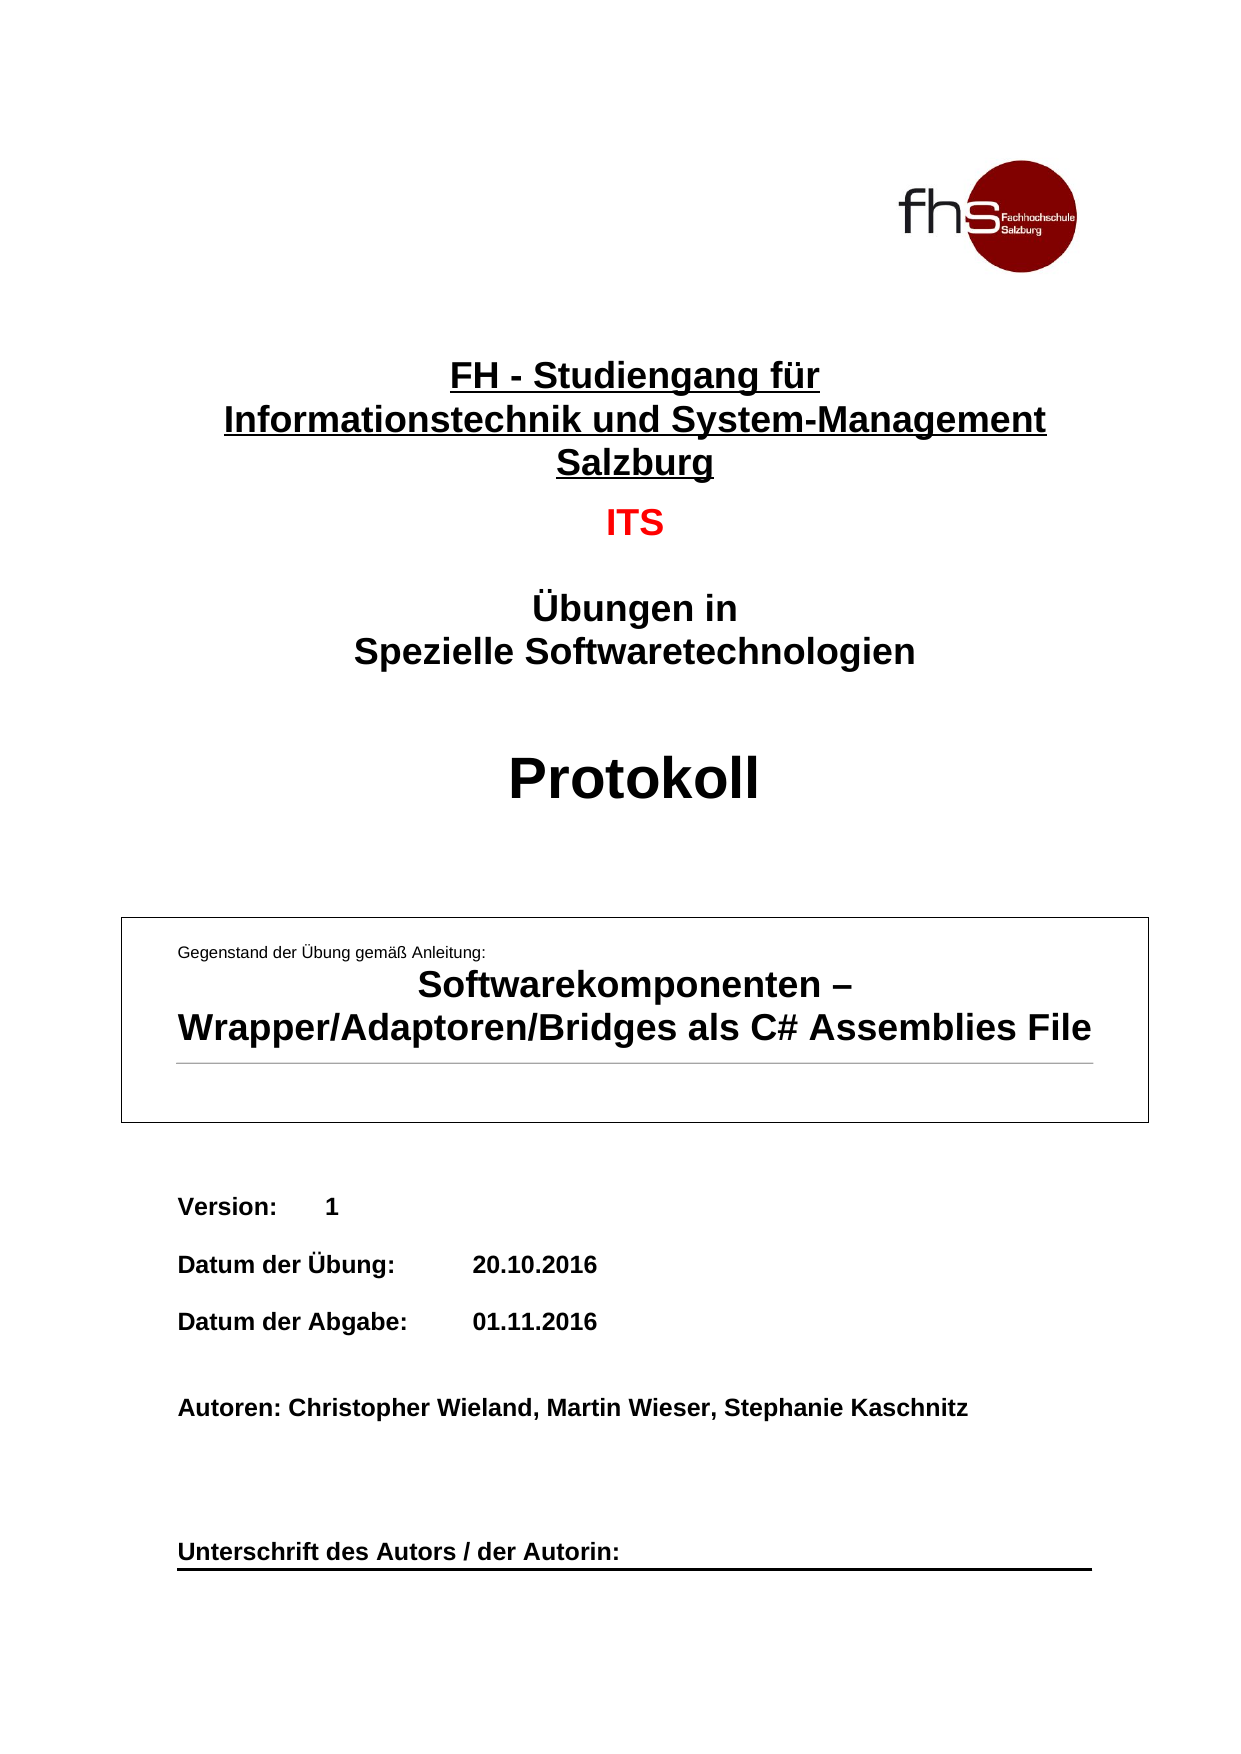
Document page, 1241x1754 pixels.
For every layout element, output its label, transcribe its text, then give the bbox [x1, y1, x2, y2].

text Unterschrift des Autors / der Autorin: [177, 1537, 1092, 1568]
text FH - Studiengang für [177, 354, 1092, 397]
text Version: 1 [177, 1192, 1092, 1221]
text Übungen in [177, 586, 1092, 629]
text Datum der Übung: 20.10.2016 [177, 1250, 1092, 1278]
text Datum der Abgabe: 01.11.2016 [177, 1307, 1092, 1336]
picture [880, 147, 1093, 284]
text Informationstechnik und System-Management [177, 397, 1092, 440]
text Autoren: Christopher Wieland, Martin Wieser, Stephanie Kaschnitz [177, 1393, 1092, 1422]
text Salzburg [177, 440, 1092, 483]
text Gegenstand der Übung gemäß Anleitung: [177, 943, 1092, 962]
text Protokoll [177, 744, 1092, 811]
text ITS [177, 500, 1092, 543]
text Spezielle Softwaretechnologien [177, 629, 1092, 672]
text Softwarekomponenten – Wrapper/Adaptoren/Bridges als C# Assemblies File [177, 962, 1092, 1048]
